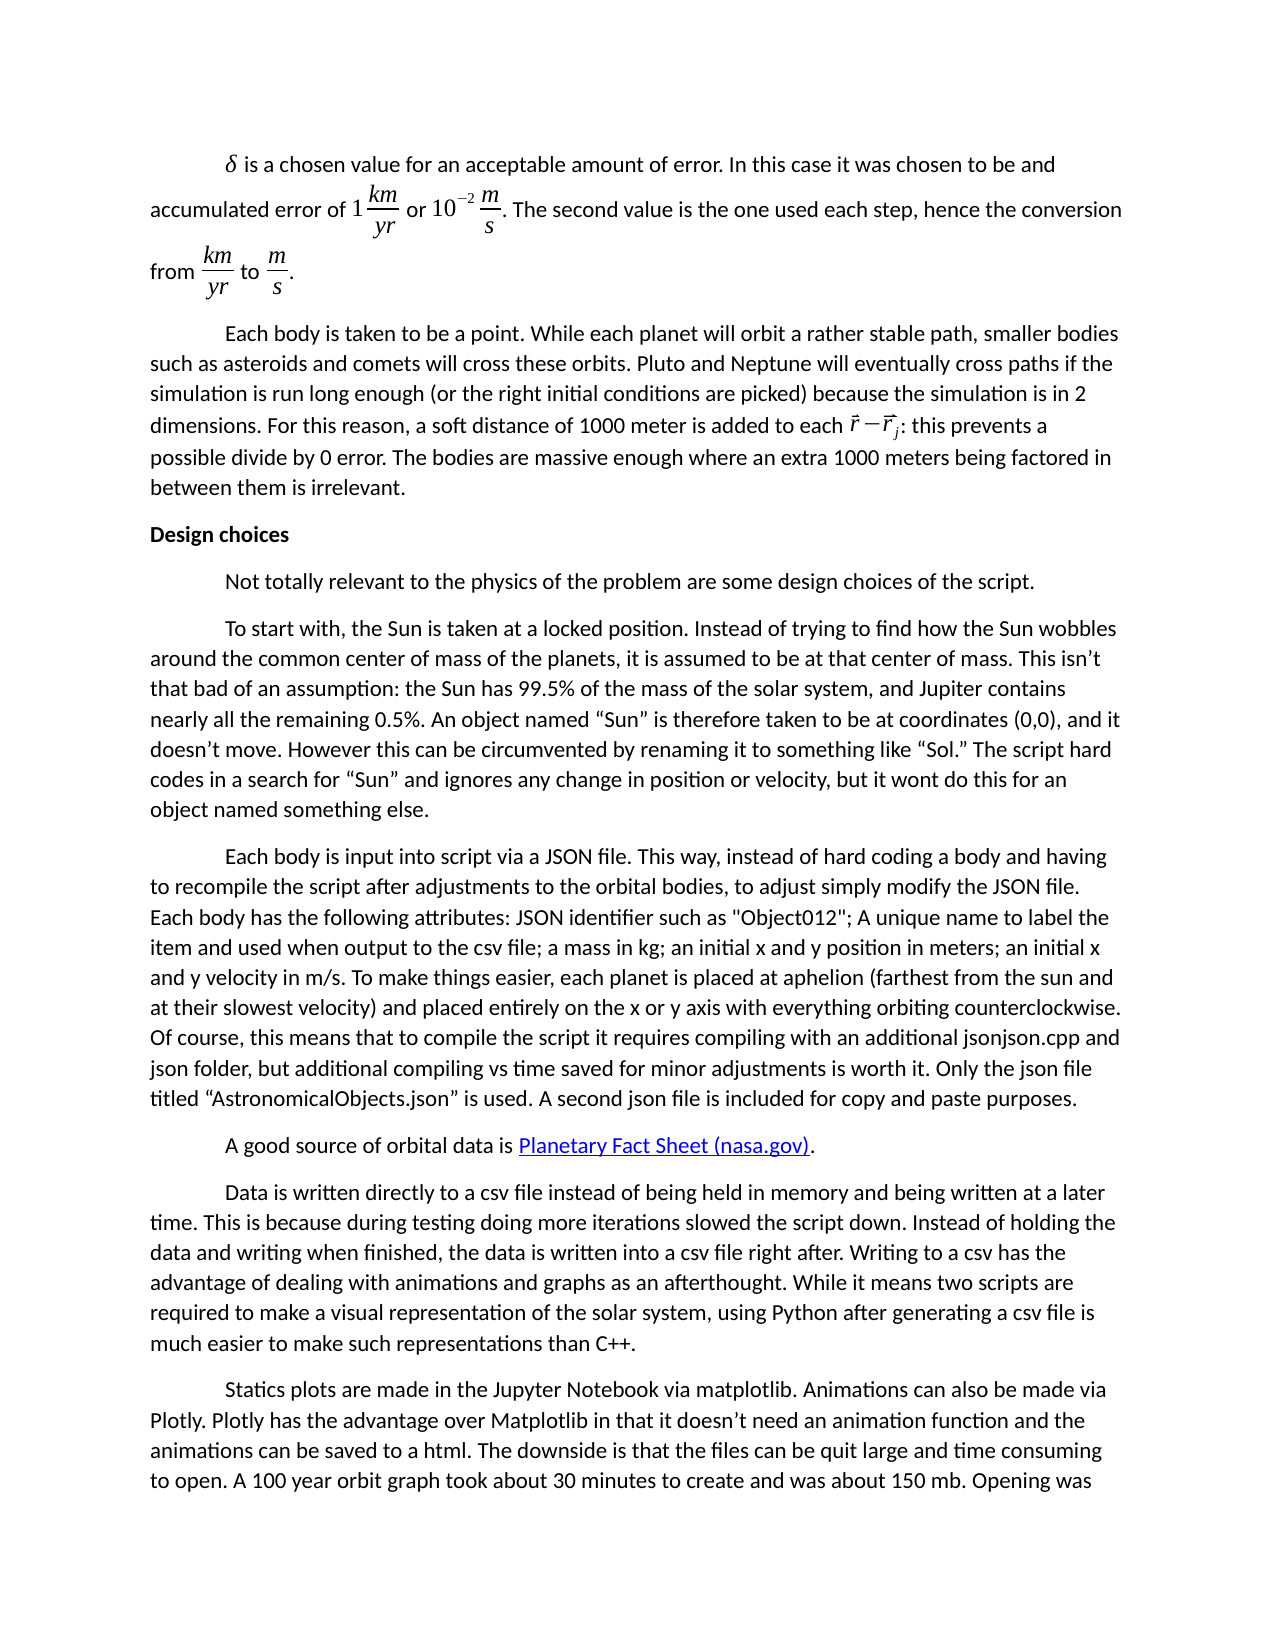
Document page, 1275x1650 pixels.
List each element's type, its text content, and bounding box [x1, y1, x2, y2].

text Design choices [150, 520, 1125, 548]
text To start with, the Sun is taken at a locked position. Instead of trying to find how the Sun wobbles around the common center of mass of the planets, it is assumed to be at that center of mass. This isn’t that bad of an assumption: the Sun has 99.5% of the mass of the solar system, and Jupiter contains nearly all the remaining 0.5%. An object named “Sun” is therefore taken to be at coordinates (0,0), and it doesn’t move. However this can be circumvented by renaming it to something like “Sol.” The script hard codes in a search for “Sun” and ignores any change in position or velocity, but it wont do this for an object named something else. [150, 614, 1125, 823]
text Each body is taken to be a point. While each planet will orbit a rather stable path, smaller bodies such as asteroids and comets will cross these orbits. Pluto and Neptune will eventually cross paths if the simulation is run long enough (or the right initial conditions are picked) because the simulation is in 2 dimensions. For this reason, a soft distance of 1000 meter is added to each : this prevents a possible divide by 0 error. The bodies are massive enough where an extra 1000 meters being factored in between them is irrelevant. [150, 319, 1125, 502]
text Each body is input into script via a JSON file. This way, instead of hard coding a body and having to recompile the script after adjustments to the orbital bodies, to adjust simply modify the JSON file. Each body has the following attributes: JSON identifier such as "Object012"; A unique name to label the item and used when output to the csv file; a mass in kg; an initial x and y position in meters; an initial x and y velocity in m/s. To make things easier, each planet is placed at aphelion (farthest from the sun and at their slowest velocity) and placed entirely on the x or y axis with everything orbiting counterclockwise. Of course, this means that to compile the script it requires compiling with an additional jsonjson.cpp and json folder, but additional compiling vs time saved for minor adjustments is worth it. Only the json file titled “AstronomicalObjects.json” is used. A second json file is included for copy and paste purposes. [150, 842, 1125, 1112]
text is a chosen value for an acceptable amount of error. In this case it was chosen to be and accumulated error of or . The second value is the one used each step, hence the conversion from to . [150, 150, 1125, 300]
text Data is written directly to a csv file instead of being held in memory and being written at a later time. This is because during testing doing more iterations slowed the script down. Instead of holding the data and writing when finished, the data is written into a csv file right after. Writing to a csv has the advantage of dealing with animations and graphs as an afterthought. While it means two scripts are required to make a visual representation of the solar system, using Python after generating a csv file is much easier to make such representations than C++. [150, 1178, 1125, 1357]
text A good source of orbital data is Planetary Fact Sheet (nasa.gov). [150, 1131, 1125, 1159]
text Not totally relevant to the physics of the problem are some design choices of the script. [150, 567, 1125, 595]
